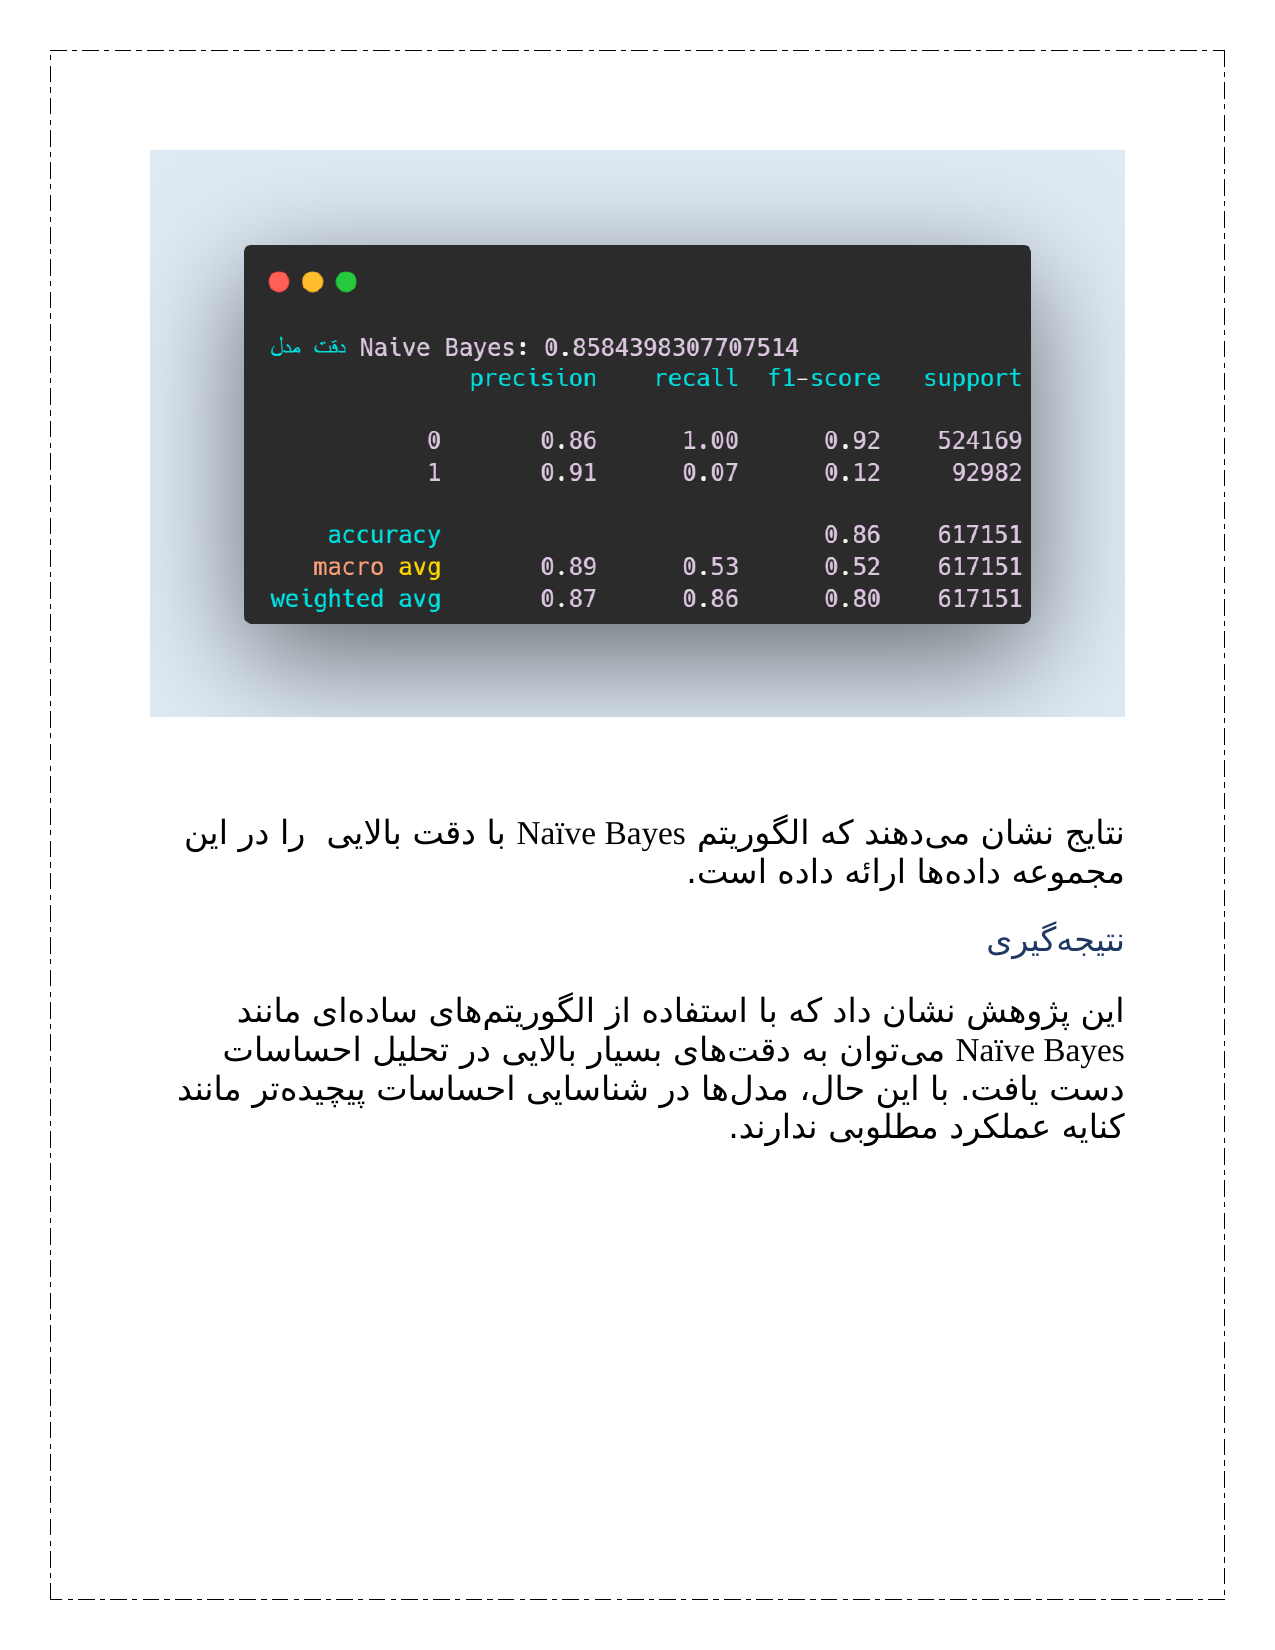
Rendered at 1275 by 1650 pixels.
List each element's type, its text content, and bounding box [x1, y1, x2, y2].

subtitle نتیجه‌گیری [150, 920, 1125, 959]
text این پژوهش نشان داد که با استفاده از الگوریتم‌های ساده‌ای مانند Naïve Bayes می‌توان به دقت‌های بسیار بالایی در تحلیل احساسات دست یافت. با این حال، مدل‌ها در شناسایی احساسات پیچیده‌تر مانند کنایه عملکرد مطلوبی ندارند. [150, 991, 1125, 1147]
text نتایج نشان می‌دهند که الگوریتم Naïve Bayes با دقت بالایی را در این مجموعه داده‌ها ارائه داده است. [150, 813, 1125, 891]
picture [150, 150, 1125, 717]
